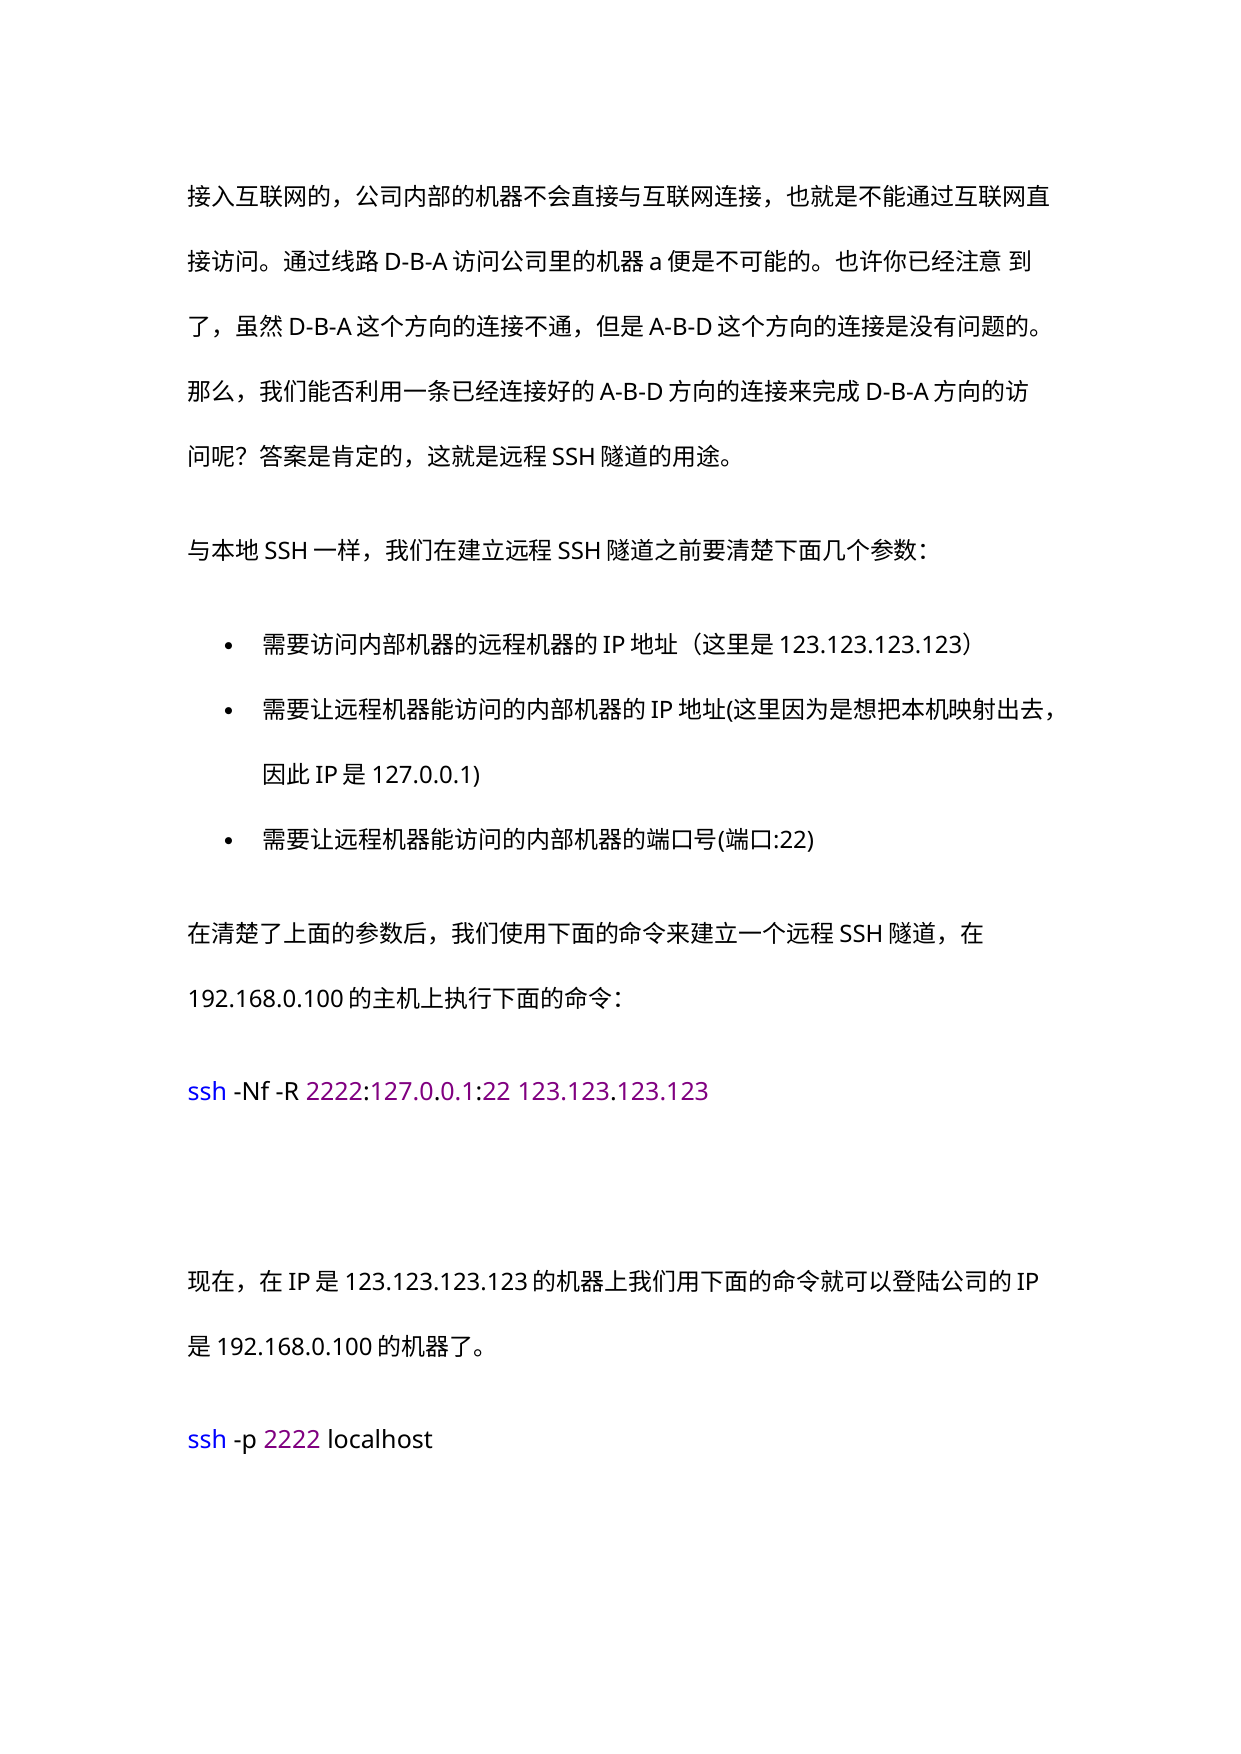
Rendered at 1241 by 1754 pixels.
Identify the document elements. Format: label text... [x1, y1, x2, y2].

text ssh -Nf -R 2222:127.0.0.1:22 123.123.123.123 [187, 1059, 1053, 1124]
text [187, 162, 1053, 487]
list 需要让远程机器能访问的内部机器的端口号(端口:22) [225, 805, 1053, 870]
list 需要访问内部机器的远程机器的IP地址（这里是123.123.123.123） [225, 610, 1053, 675]
text 在清楚了上面的参数后，我们使用下面的命令来建立一个远程SSH隧道，在192.168.0.100的主机上执行下面的命令： [187, 899, 1053, 1029]
text 与本地SSH一样，我们在建立远程SSH隧道之前要清楚下面几个参数： [187, 516, 1053, 581]
text ssh -p 2222 localhost [187, 1406, 1053, 1471]
text 现在，在IP是123.123.123.123的机器上我们用下面的命令就可以登陆公司的IP是192.168.0.100的机器了。 [187, 1247, 1053, 1377]
list 需要让远程机器能访问的内部机器的IP地址(这里因为是想把本机映射出去，因此IP是127.0.0.1) [225, 675, 1053, 805]
